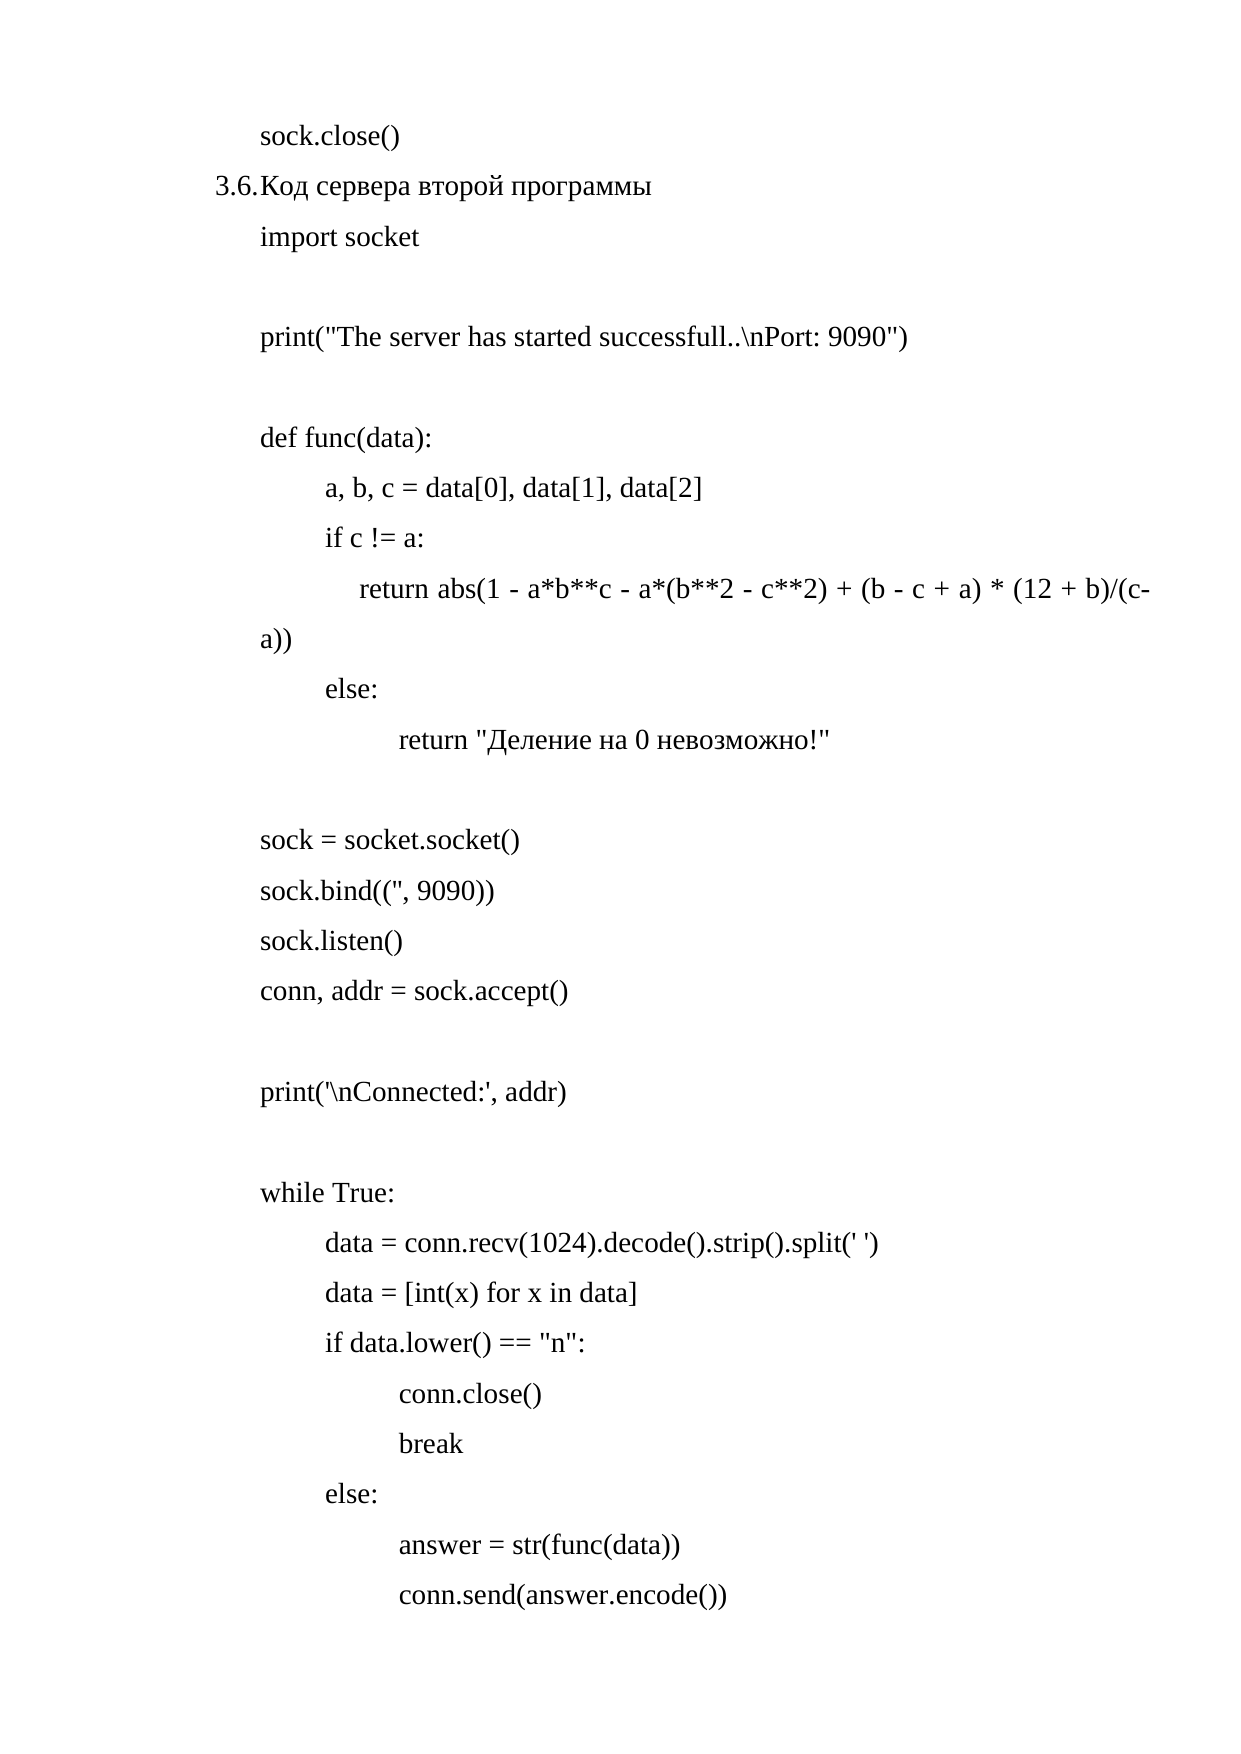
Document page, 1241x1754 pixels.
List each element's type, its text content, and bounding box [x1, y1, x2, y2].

text data = [int(x) for x in data] [260, 1275, 1152, 1309]
text while True: [260, 1175, 1152, 1208]
text else: [260, 1477, 1152, 1510]
text return abs(1 - a*b**c - a*(b**2 - c**2) + (b - c + a) * (12 + b)/(c-a)) [260, 571, 1152, 655]
text sock.listen() [260, 923, 1152, 957]
text print("The server has started successfull..\nPort: 9090") [260, 319, 1152, 353]
text if c != a: [260, 521, 1152, 554]
text data = conn.recv(1024).decode().strip().split(' ') [260, 1225, 1152, 1258]
text def func(data): [260, 420, 1152, 453]
list Код сервера второй программы [215, 168, 1152, 202]
text print('\nСonnected:', addr) [260, 1074, 1152, 1108]
text conn.send(answer.encode()) [260, 1577, 1152, 1611]
text sock.close() [260, 118, 1152, 152]
text a, b, c = data[0], data[1], data[2] [260, 470, 1152, 504]
text sock.bind(('', 9090)) [260, 873, 1152, 906]
text import socket [260, 219, 1152, 252]
text return "Деление на 0 невозможно!" [260, 722, 1152, 755]
text break [260, 1426, 1152, 1460]
text conn, addr = sock.accept() [260, 973, 1152, 1007]
text if data.lower() == "n": [260, 1326, 1152, 1359]
text conn.close() [260, 1376, 1152, 1409]
text answer = str(func(data)) [260, 1527, 1152, 1560]
text else: [260, 672, 1152, 705]
text sock = socket.socket() [260, 822, 1152, 856]
